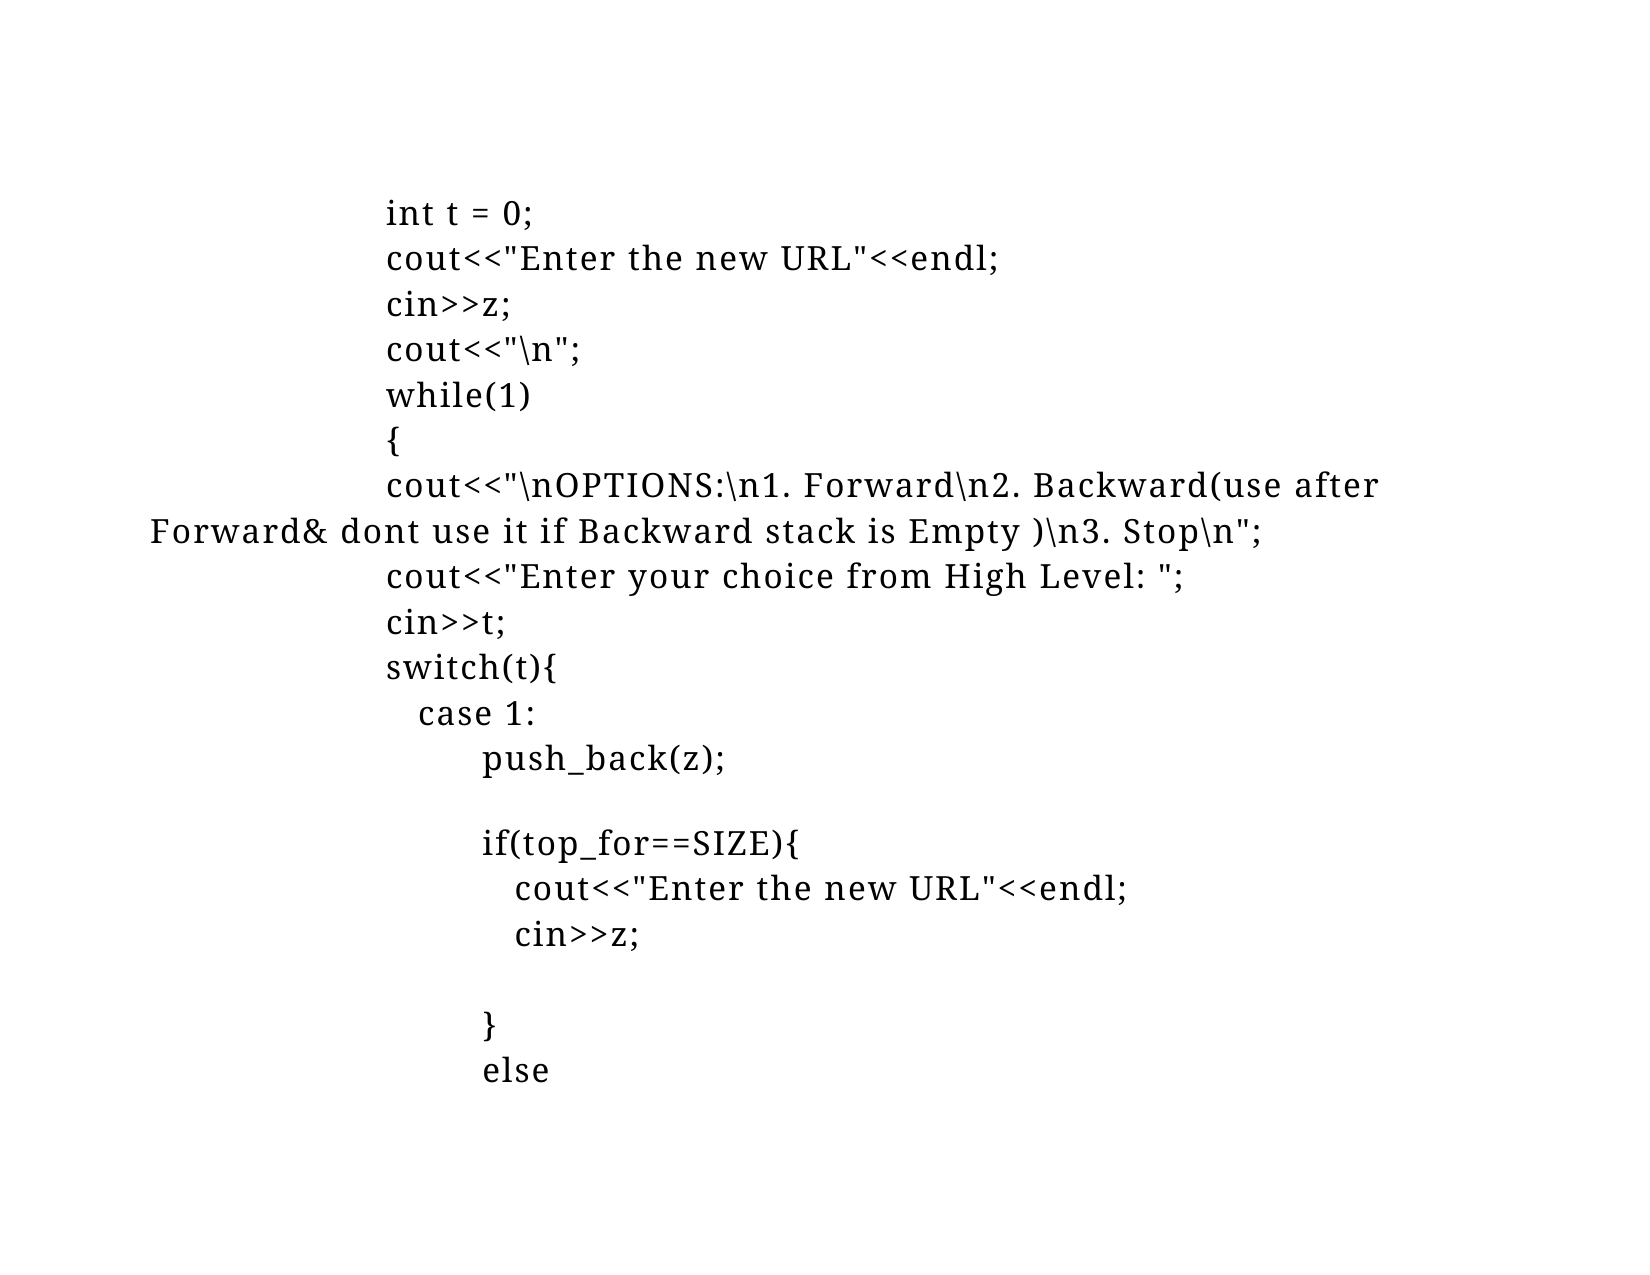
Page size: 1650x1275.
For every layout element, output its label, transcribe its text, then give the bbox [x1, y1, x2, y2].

text push_back(z); [150, 735, 1500, 780]
text while(1) [150, 371, 1500, 417]
text cout<<"\n"; [150, 326, 1500, 371]
text { [150, 417, 1500, 462]
text cout<<"\nOPTIONS:\n1. Forward\n2. Backward(use after Forward& dont use it if Backward stack is Empty )\n3. Stop\n"; [150, 462, 1500, 553]
text else [150, 1047, 1500, 1092]
text cout<<"Enter the new URL"<<endl; [150, 235, 1500, 281]
text case 1: [150, 689, 1500, 735]
text } [150, 1001, 1500, 1047]
text if(top_for==SIZE){ [150, 820, 1500, 865]
text cin>>z; [150, 911, 1500, 956]
text int t = 0; [150, 190, 1500, 235]
text cout<<"Enter your choice from High Level: "; [150, 553, 1500, 598]
text cin>>t; [150, 598, 1500, 644]
text cin>>z; [150, 281, 1500, 326]
text switch(t){ [150, 644, 1500, 689]
text cout<<"Enter the new URL"<<endl; [150, 865, 1500, 911]
